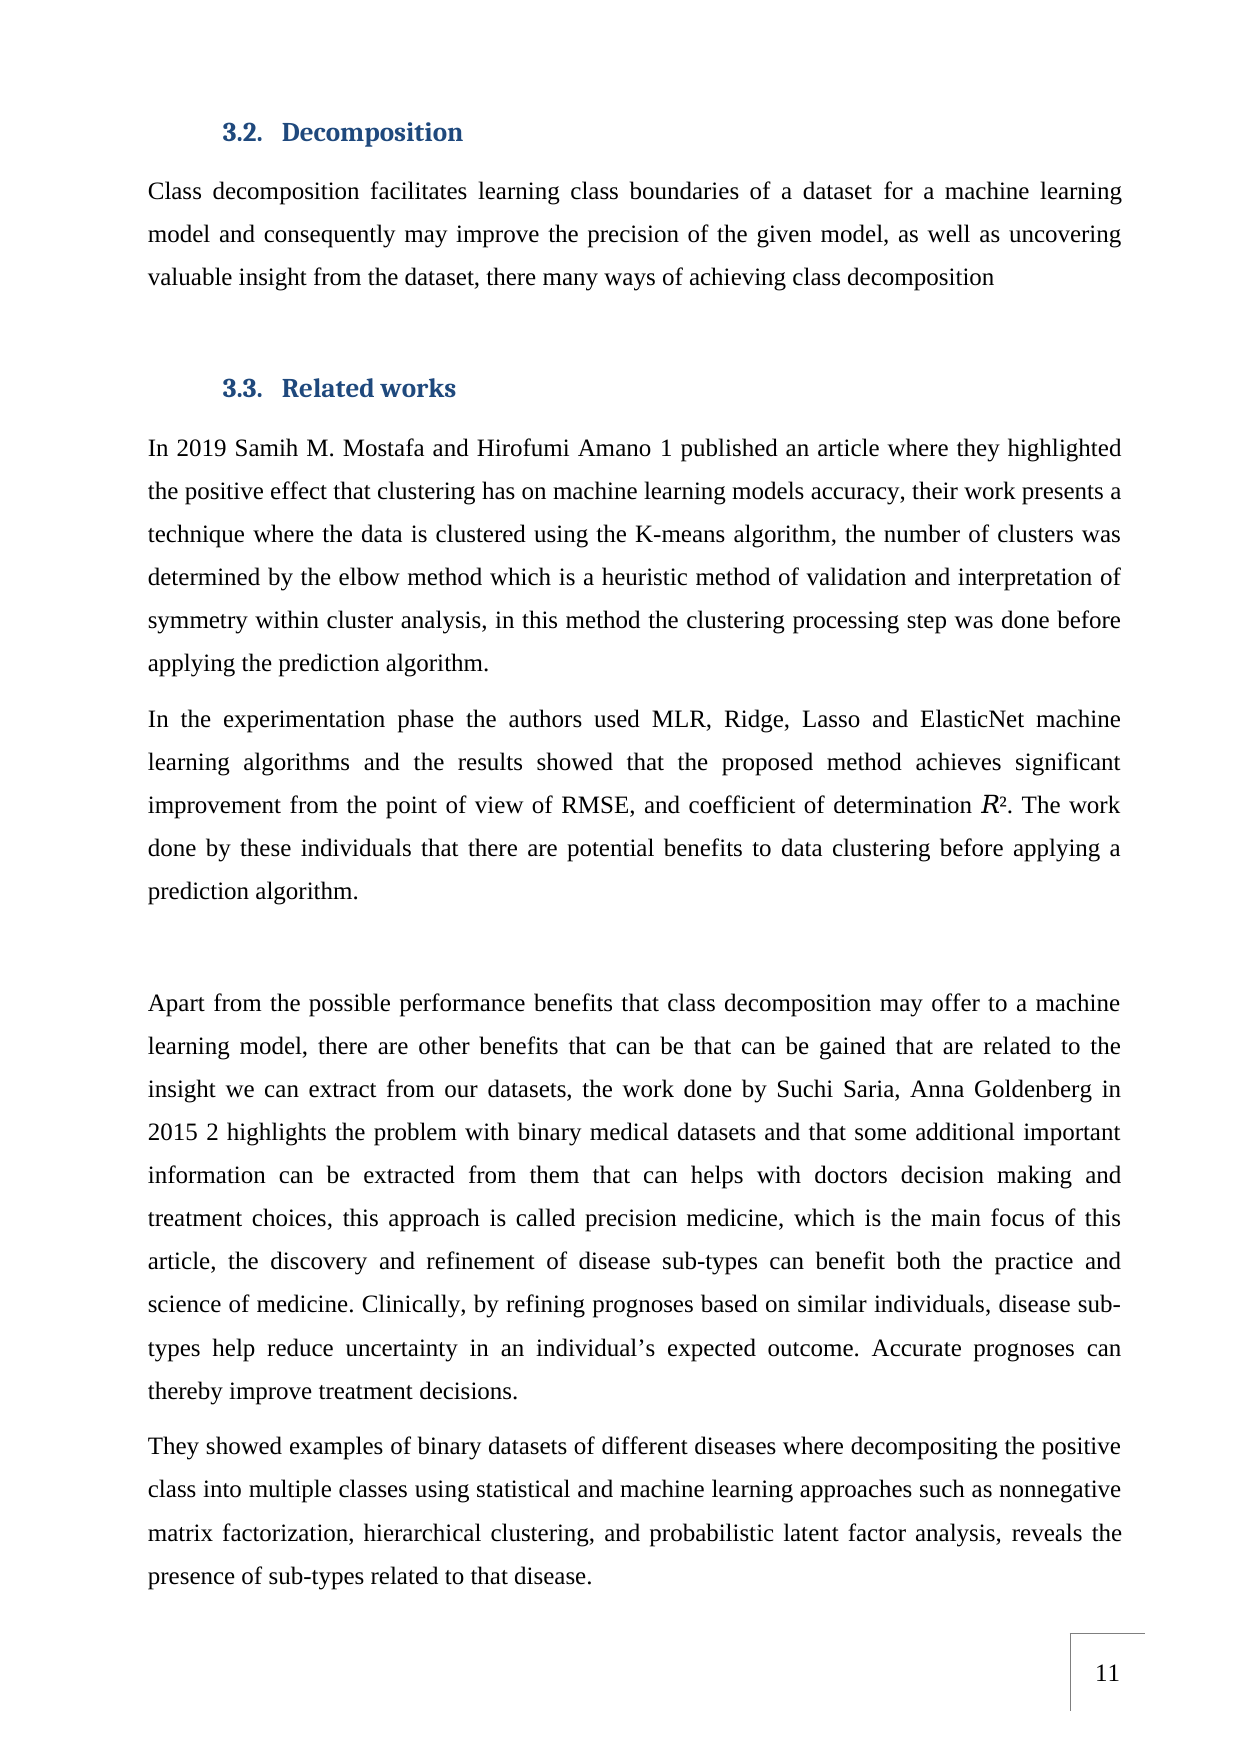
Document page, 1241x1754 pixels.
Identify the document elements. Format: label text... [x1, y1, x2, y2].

text Apart from the possible performance benefits that class decomposition may offer to a machine learning model, there are other benefits that can be that can be gained that are related to the insight we can extract from our datasets, the work done by Suchi Saria, Anna Goldenberg in 2015 2 highlights the problem with binary medical datasets and that some additional important information can be extracted from them that can helps with doctors decision making and treatment choices, this approach is called precision medicine, which is the main focus of this article, the discovery and refinement of disease sub-types can benefit both the practice and science of medicine. Clinically, by refining prognoses based on similar individuals, disease sub-types help reduce uncertainty in an individual’s expected outcome. Accurate prognoses can thereby improve treatment decisions. [148, 988, 1122, 1404]
subtitle Related works [223, 373, 1122, 405]
text They showed examples of binary datasets of different diseases where decompositing the positive class into multiple classes using statistical and machine learning approaches such as nonnegative matrix factorization, hierarchical clustering, and probabilistic latent factor analysis, reveals the presence of sub-types related to that disease. [148, 1431, 1122, 1589]
subtitle Decomposition [223, 117, 1122, 148]
text In 2019 Samih M. Mostafa and Hirofumi Amano 1 published an article where they highlighted the positive effect that clustering has on machine learning models accuracy, their work presents a technique where the data is clustered using the K-means algorithm, the number of clusters was determined by the elbow method which is a heuristic method of validation and interpretation of symmetry within cluster analysis, in this method the clustering processing step was done before applying the prediction algorithm. [148, 433, 1122, 677]
text Class decomposition facilitates learning class boundaries of a dataset for a machine learning model and consequently may improve the precision of the given model, as well as uncovering valuable insight from the dataset, there many ways of achieving class decomposition [148, 176, 1122, 291]
text In the experimentation phase the authors used MLR, Ridge, Lasso and ElasticNet machine learning algorithms and the results showed that the proposed method achieves significant improvement from the point of view of RMSE, and coefficient of determination 𝑅². The work done by these individuals that there are potential benefits to data clustering before applying a prediction algorithm. [148, 704, 1122, 905]
